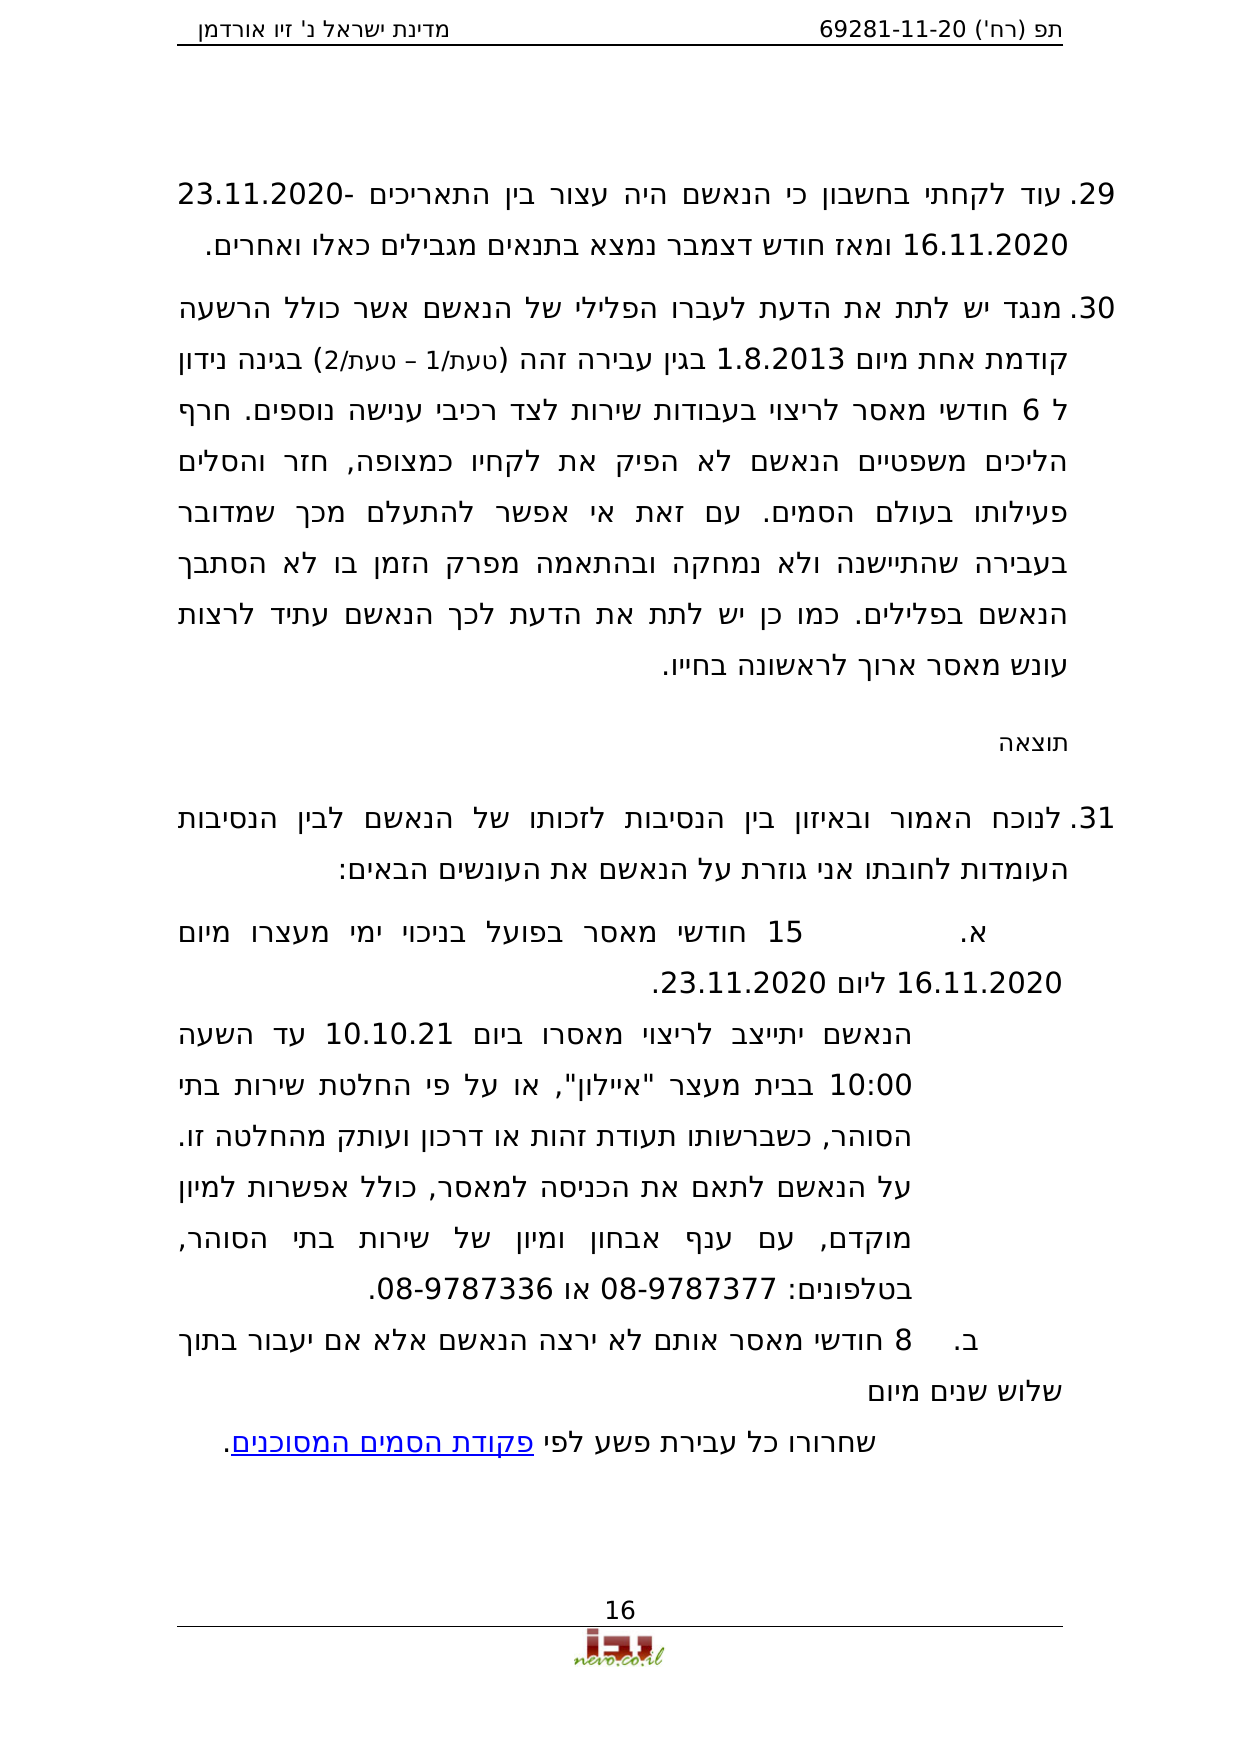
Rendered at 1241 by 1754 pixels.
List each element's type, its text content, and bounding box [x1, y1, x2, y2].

text שחרורו כל עבירת פשע לפי פקודת הסמים המסוכנים. [177, 1425, 1063, 1459]
list לנוכח האמור ובאיזון בין הנסיבות לזכותו של הנאשם לבין הנסיבות העומדות לחובתו אני גוזרת על הנאשם את העונשים הבאים: [177, 801, 1069, 886]
text תוצאה [177, 728, 1069, 757]
list מנגד יש לתת את הדעת לעברו הפלילי של הנאשם אשר כולל הרשעה קודמת אחת מיום 1.8.2013 בגין עבירה זהה (טעת/1 – טעת/2) בגינה נידון ל 6 חודשי מאסר לריצוי בעבודות שירות לצד רכיבי ענישה נוספים. חרף הליכים משפטיים הנאשם לא הפיק את לקחיו כמצופה, חזר והסלים פעילותו בעולם הסמים. עם זאת אי אפשר להתעלם מכך שמדובר בעבירה שהתיישנה ולא נמחקה ובהתאמה מפרק הזמן בו לא הסתבך הנאשם בפלילים. כמו כן יש לתת את הדעת לכך הנאשם עתיד לרצות עונש מאסר ארוך לראשונה בחייו. [177, 292, 1069, 682]
text ב. 8 חודשי מאסר אותם לא ירצה הנאשם אלא אם יעבור בתוך שלוש שנים מיום [177, 1323, 1063, 1408]
list עוד לקחתי בחשבון כי הנאשם היה עצור בין התאריכים 23.11.2020-16.11.2020 ומאז חודש דצמבר נמצא בתנאים מגבילים כאלו ואחרים. [177, 177, 1069, 262]
text א. 15 חודשי מאסר בפועל בניכוי ימי מעצרו מיום 16.11.2020 ליום 23.11.2020. [177, 916, 1063, 1000]
text הנאשם יתייצב לריצוי מאסרו ביום 10.10.21 עד השעה 10:00 בבית מעצר "איילון", או על פי החלטת שירות בתי הסוהר, כשברשותו תעודת זהות או דרכון ועותק מהחלטה זו. על הנאשם לתאם את הכניסה למאסר, כולל אפשרות למיון מוקדם, עם ענף אבחון ומיון של שירות בתי הסוהר, בטלפונים: 08-9787377 או 08-9787336. [177, 1017, 913, 1306]
picture [574, 1628, 666, 1667]
